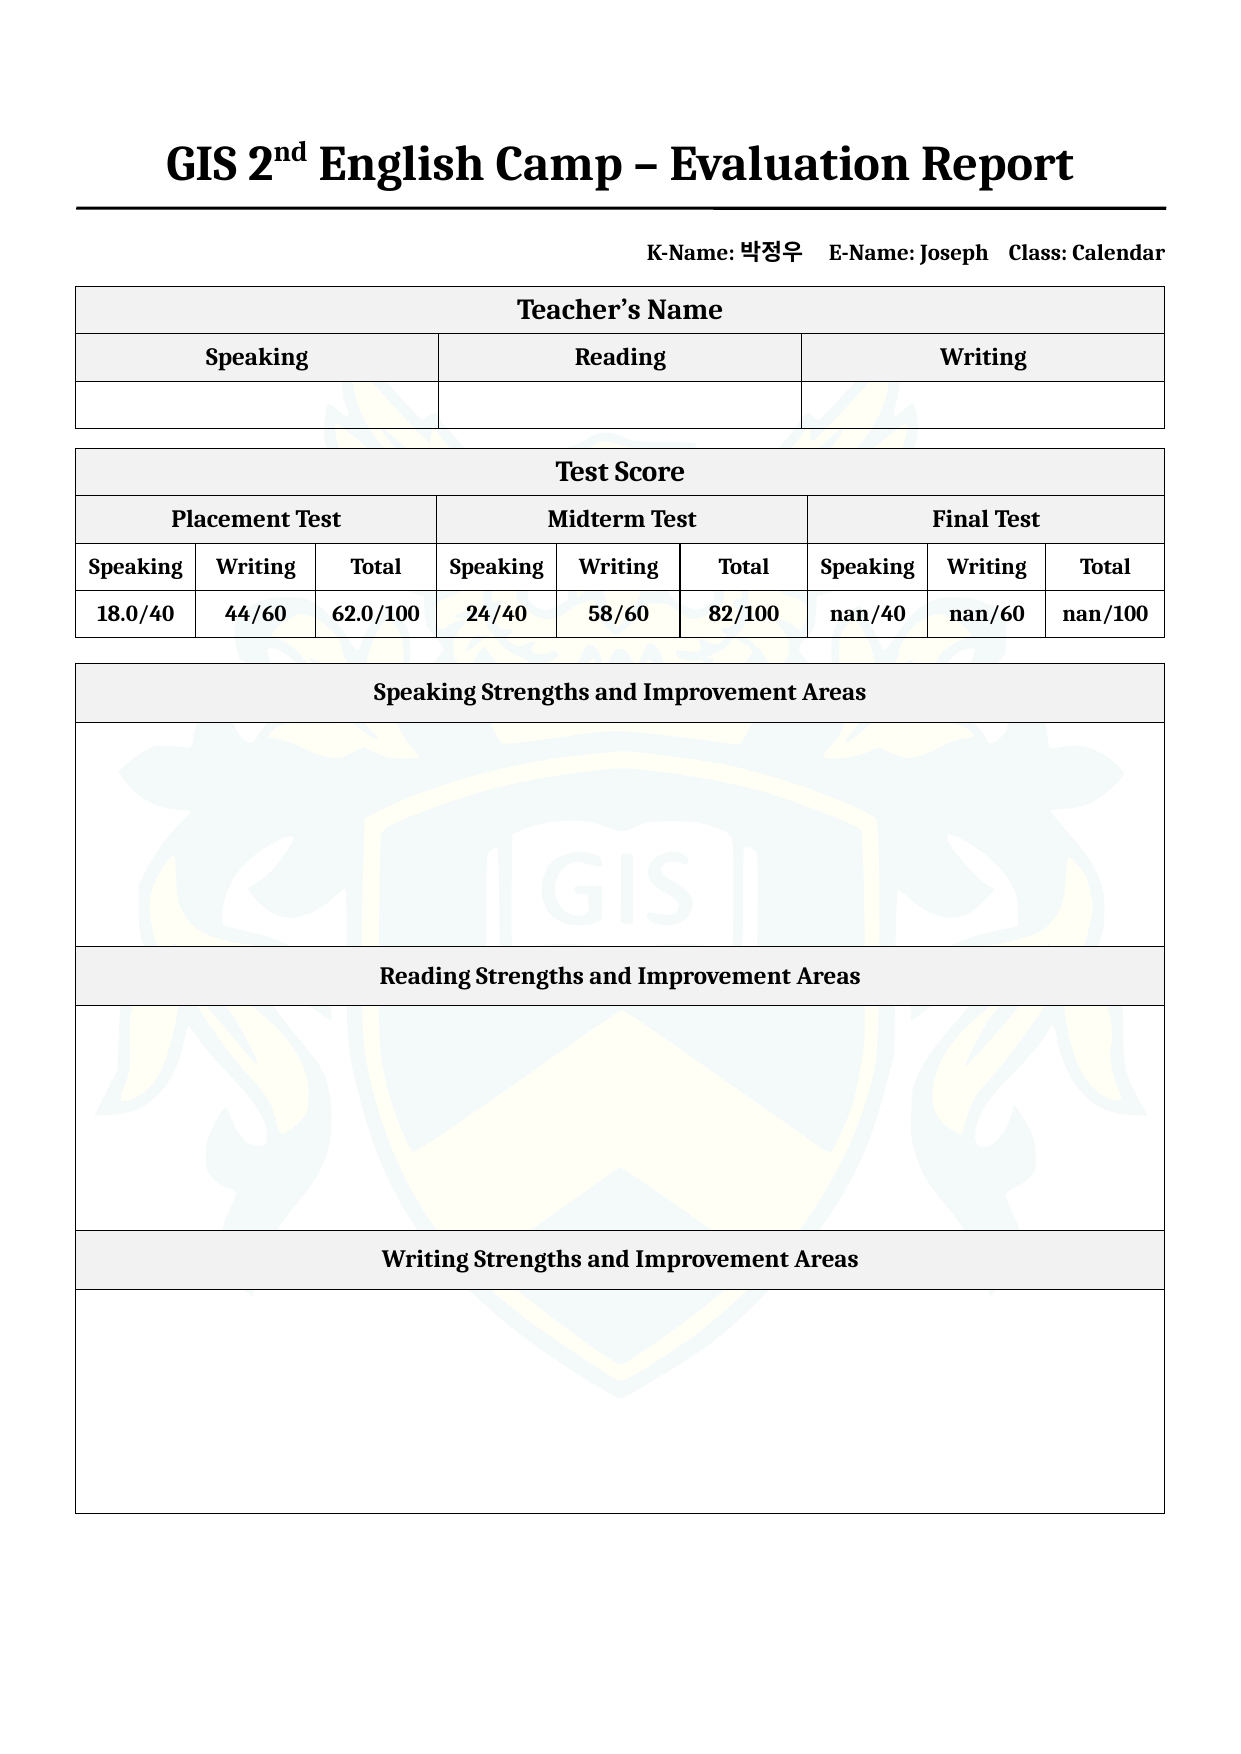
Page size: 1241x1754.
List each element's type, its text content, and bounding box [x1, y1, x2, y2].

text K-Name: 박정우 E-Name: Joseph Class: Calendar [75, 233, 1165, 267]
table_cell [439, 382, 801, 428]
table_cell [76, 1006, 1164, 1229]
table_cell Writing [928, 544, 1045, 590]
table_cell 18.0/40 [76, 591, 195, 637]
table_cell Midterm Test [437, 496, 807, 543]
table_header Speaking Strengths and Improvement Areas [76, 664, 1164, 722]
text GIS 2nd English Camp – Evaluation Report [75, 136, 1165, 193]
table_cell Placement Test [76, 496, 436, 543]
table_cell Writing [196, 544, 315, 590]
table_header Teacher’s Name [76, 287, 1164, 333]
table_cell Writing [802, 334, 1164, 381]
table_cell 24/40 [437, 591, 556, 637]
table_cell 44/60 [196, 591, 315, 637]
table_header Test Score [76, 449, 1164, 495]
table_cell Speaking [808, 544, 927, 590]
table_cell Total [1046, 544, 1164, 590]
table_cell nan/100 [1046, 591, 1164, 637]
table_cell Speaking [76, 334, 438, 381]
table_cell [76, 723, 1164, 946]
table_cell 62.0/100 [316, 591, 436, 637]
table_cell Total [316, 544, 436, 590]
table_cell [802, 382, 1164, 428]
table_cell Reading [439, 334, 801, 381]
table_cell nan/60 [928, 591, 1045, 637]
table_cell Speaking [437, 544, 556, 590]
table_cell Writing Strengths and Improvement Areas [76, 1231, 1164, 1289]
table_cell nan/40 [808, 591, 927, 637]
table_cell Writing [557, 544, 679, 590]
table_cell 58/60 [557, 591, 679, 637]
table_cell Final Test [808, 496, 1164, 543]
table_cell [76, 1290, 1164, 1513]
table_cell Reading Strengths and Improvement Areas [76, 947, 1164, 1005]
table_cell Speaking [76, 544, 195, 590]
table_cell [76, 382, 438, 428]
table_cell 82/100 [681, 591, 807, 637]
table_cell Total [681, 544, 807, 590]
